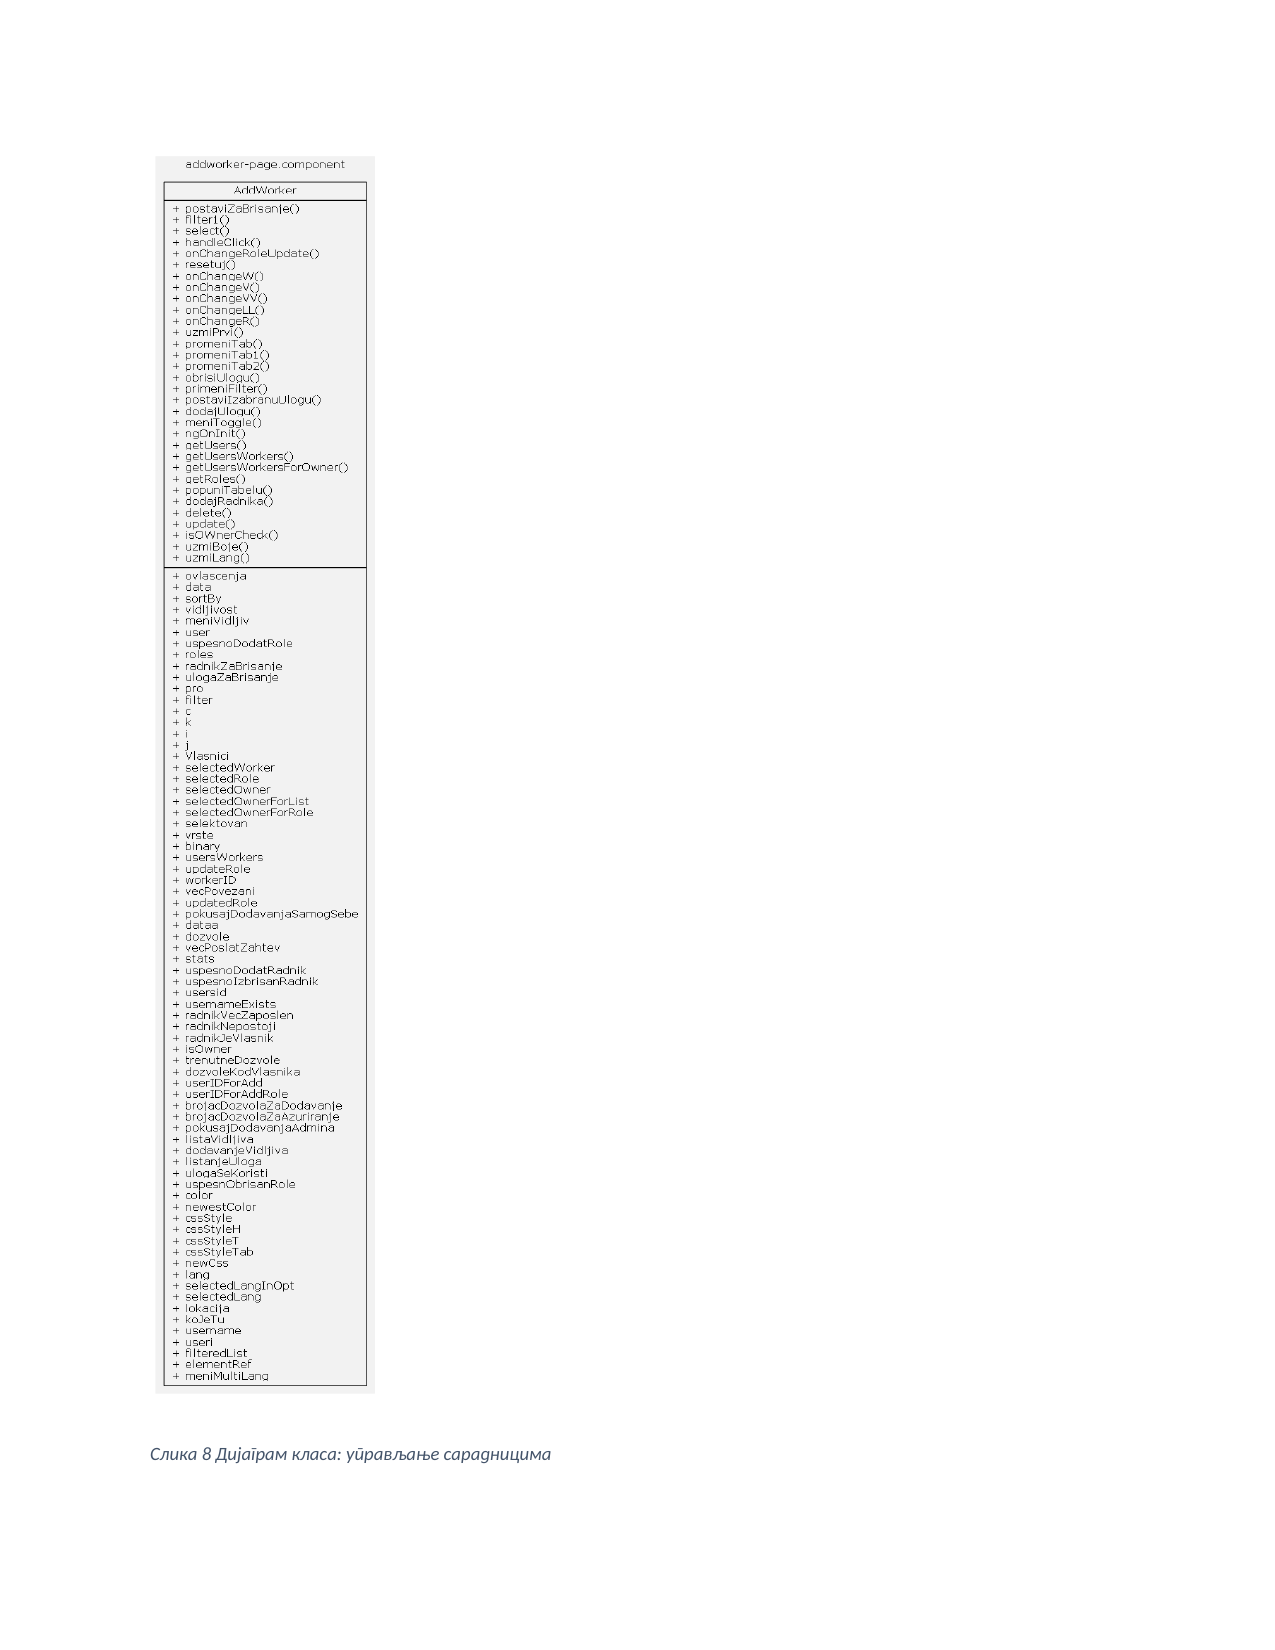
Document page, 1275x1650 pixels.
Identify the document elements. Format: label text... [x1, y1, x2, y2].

picture [150, 150, 375, 1399]
